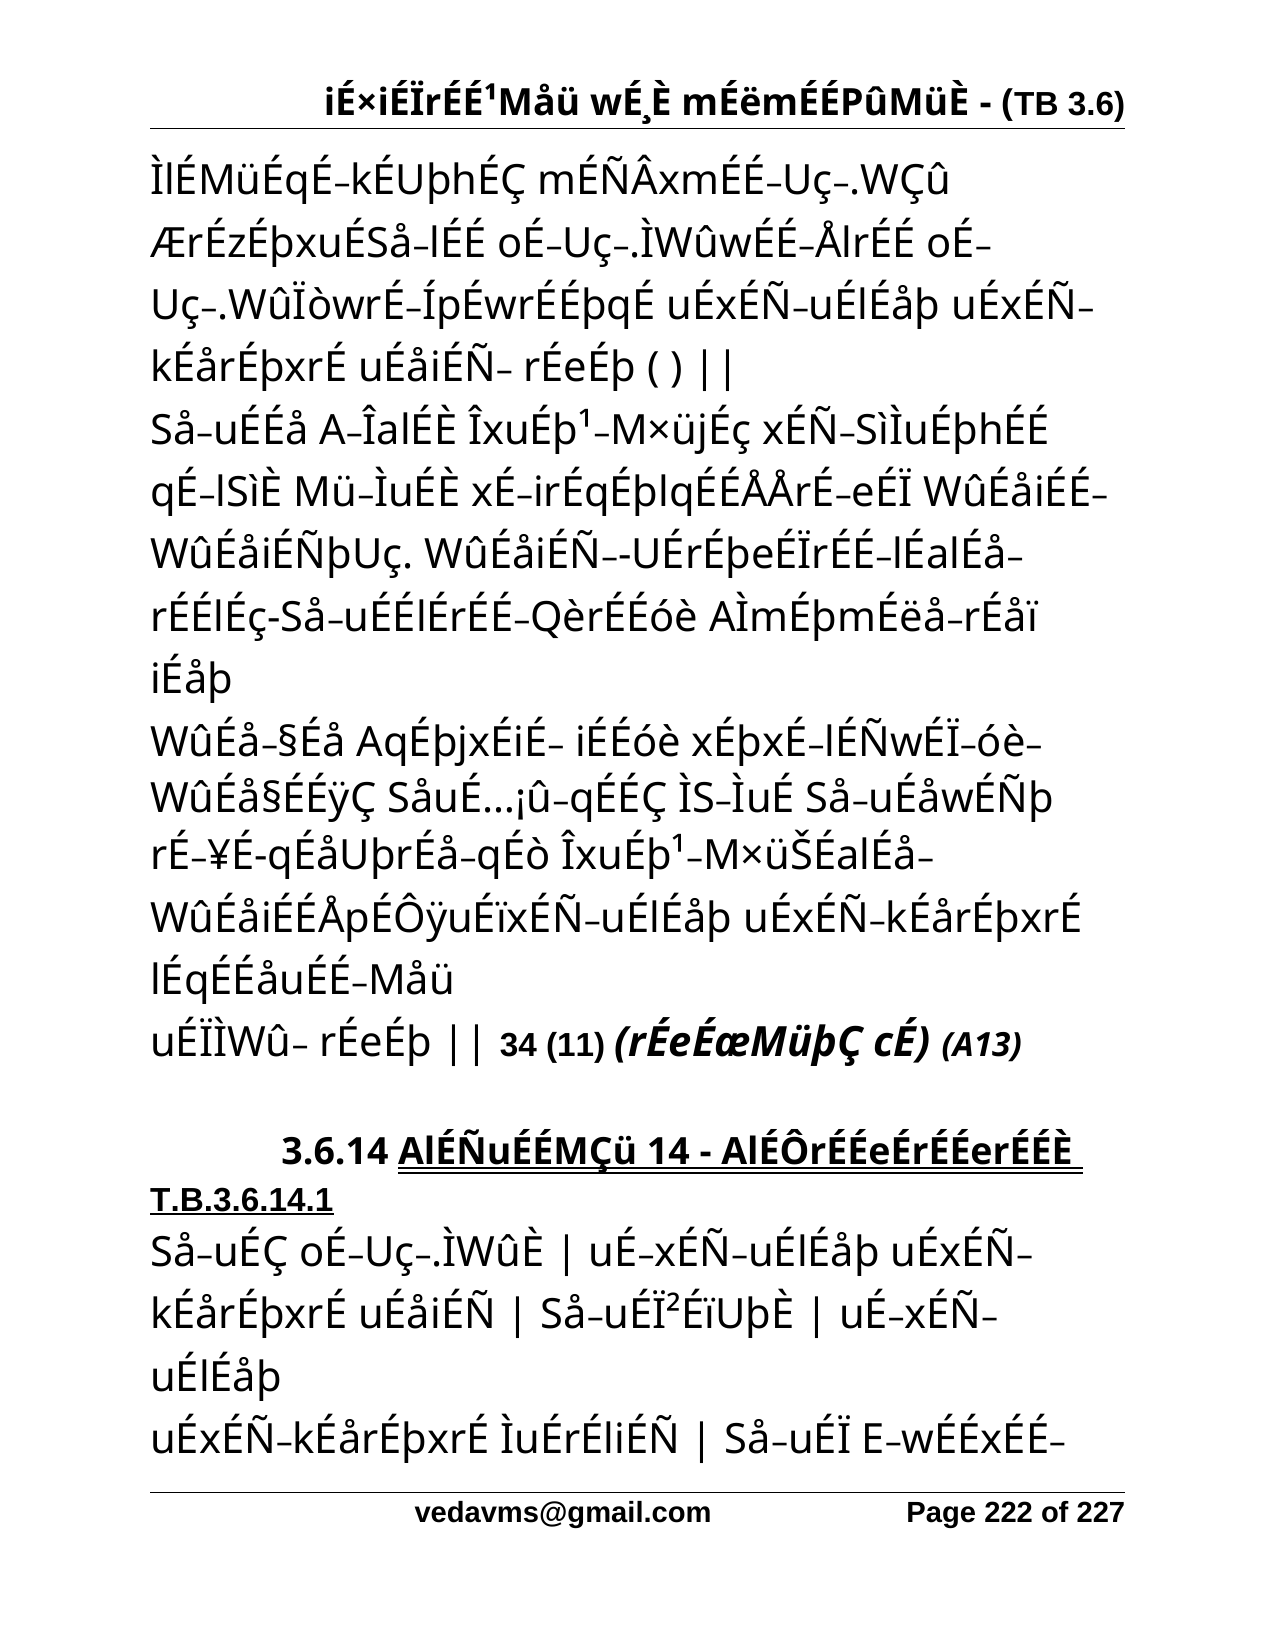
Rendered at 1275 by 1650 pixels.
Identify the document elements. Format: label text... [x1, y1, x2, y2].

subtitle AlÉÑuÉÉMÇü 14 - AlÉÔrÉÉeÉrÉÉerÉÉÈ [281, 1124, 1125, 1176]
text WûÉå–§Éå AqÉþjxÉiÉ– iÉÉóè xÉþxÉ–lÉÑwÉÏ–óè– WûÉå§ÉÉÿÇ SåuÉ…¡û–qÉÉÇ ÌS–ÌuÉ Så–uÉåwÉÑþ [150, 712, 1125, 825]
text Så–uÉÉå A–ÎalÉÈ ÎxuÉþ¹–M×üjÉç xÉÑ–SìÌuÉþhÉÉ qÉ–lSìÈ Mü–ÌuÉÈ xÉ–irÉqÉþlqÉÉÅÅrÉ–eÉÏ WûÉåiÉÉ– WûÉåiÉÑþUç. WûÉåiÉÑ–-UÉrÉþeÉÏrÉÉ–lÉalÉå– rÉÉlÉç-Så–uÉÉlÉrÉÉ–QèrÉÉóè AÌmÉþmÉëå–rÉåï iÉåþ [150, 399, 1125, 706]
text T.B.3.6.14.1 [150, 1180, 1125, 1218]
text uÉÏÌWû– rÉeÉþ || 34 (11) (rÉeÉæMüþÇ cÉ) (A13) [150, 1012, 1125, 1069]
text Så–uÉÇ oÉ–Uç–.ÌWûÈ | uÉ–xÉÑ–uÉlÉåþ uÉxÉÑ–kÉårÉþxrÉ uÉåiÉÑ | Så–uÉÏ²ÉïUþÈ | uÉ–xÉÑ–uÉlÉåþ [150, 1222, 1125, 1403]
text rÉ–¥É-qÉåUþrÉå–qÉò ÎxuÉþ¹–M×üŠÉalÉå– WûÉåiÉÉÅpÉÔÿuÉïxÉÑ–uÉlÉåþ uÉxÉÑ–kÉårÉþxrÉ lÉqÉÉåuÉÉ–Måü [150, 825, 1125, 1007]
